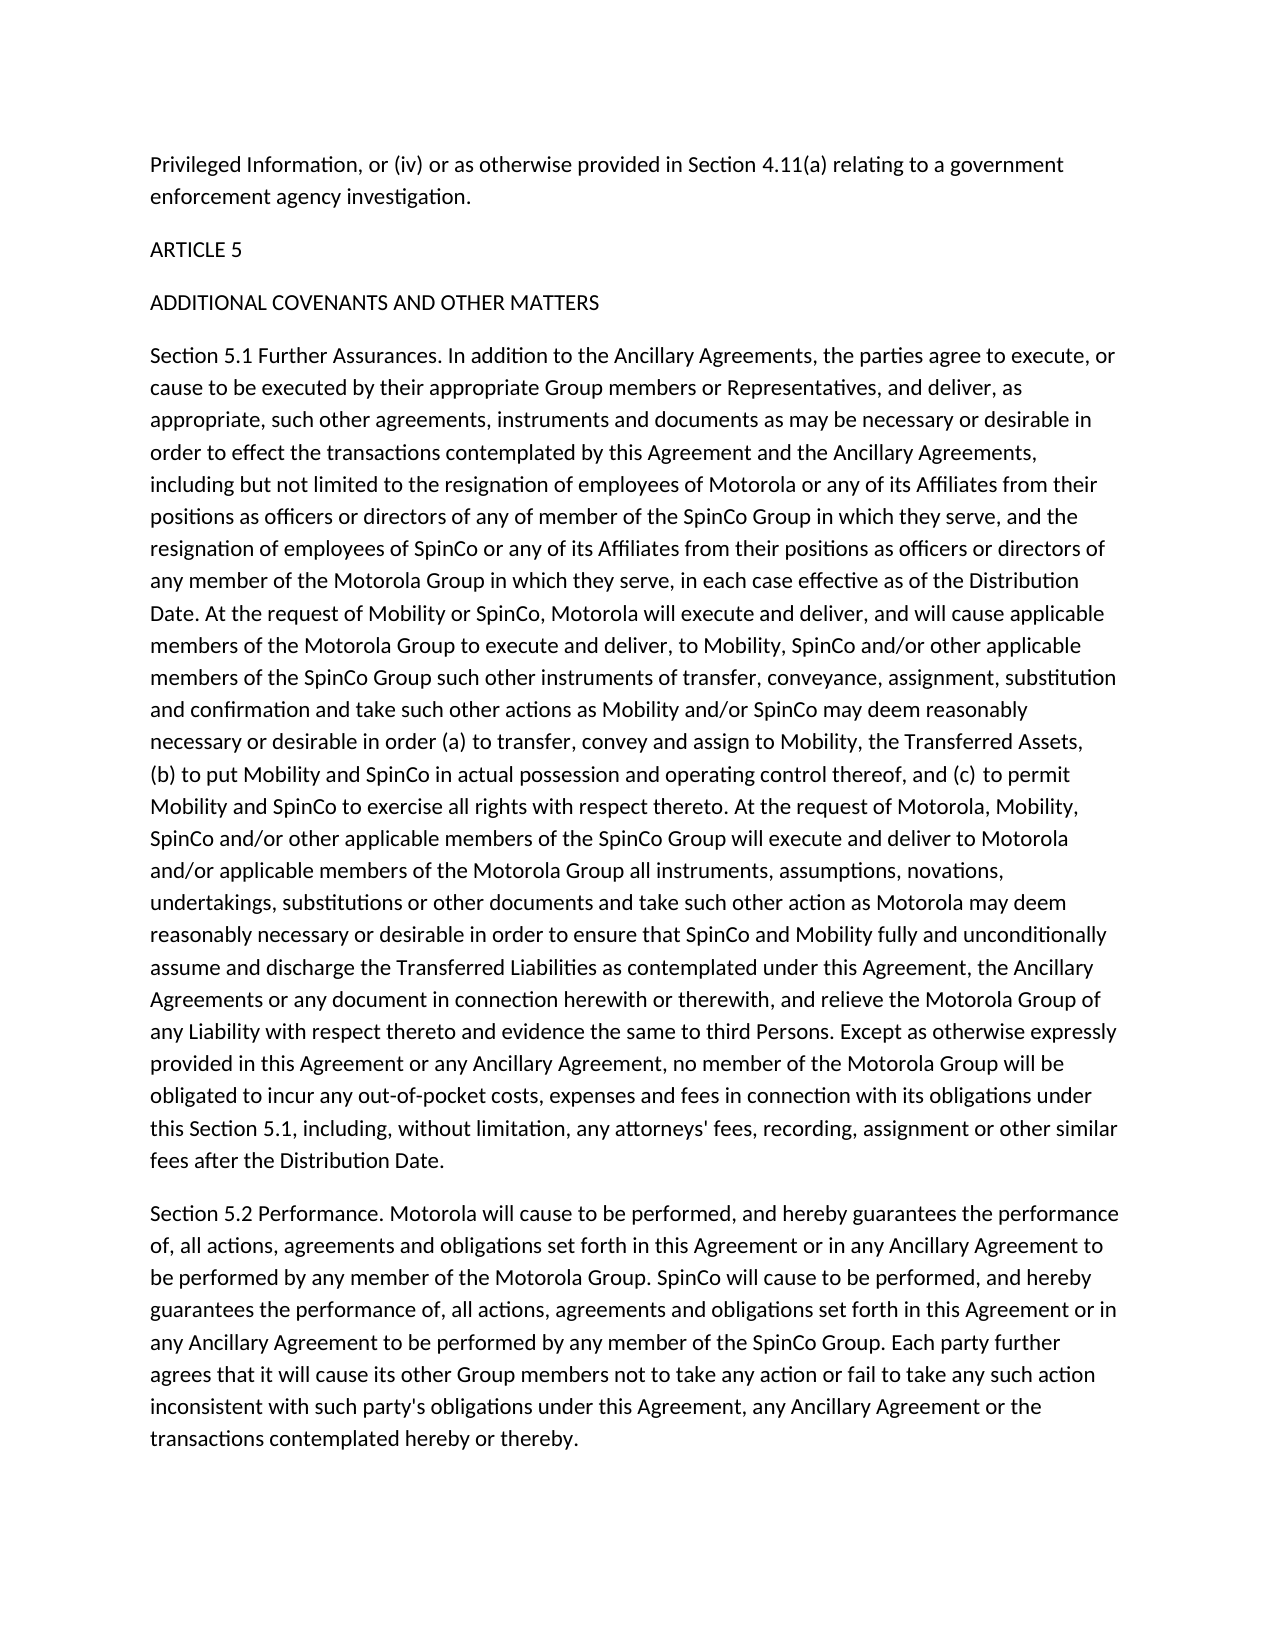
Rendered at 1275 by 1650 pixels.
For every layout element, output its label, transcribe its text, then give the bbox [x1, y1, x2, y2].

text ADDITIONAL COVENANTS AND OTHER MATTERS [150, 288, 1125, 316]
text Section 5.1 Further Assurances. In addition to the Ancillary Agreements, the parties agree to execute, or cause to be executed by their appropriate Group members or Representatives, and deliver, as appropriate, such other agreements, instruments and documents as may be necessary or desirable in order to effect the transactions contemplated by this Agreement and the Ancillary Agreements, including but not limited to the resignation of employees of Motorola or any of its Affiliates from their positions as officers or directors of any of member of the SpinCo Group in which they serve, and the resignation of employees of SpinCo or any of its Affiliates from their positions as officers or directors of any member of the Motorola Group in which they serve, in each case effective as of the Distribution Date. At the request of Mobility or SpinCo, Motorola will execute and deliver, and will cause applicable members of the Motorola Group to execute and deliver, to Mobility, SpinCo and/or other applicable members of the SpinCo Group such other instruments of transfer, conveyance, assignment, substitution and confirmation and take such other actions as Mobility and/or SpinCo may deem reasonably necessary or desirable in order (a) to transfer, convey and assign to Mobility, the Transferred Assets, (b) to put Mobility and SpinCo in actual possession and operating control thereof, and (c) to permit Mobility and SpinCo to exercise all rights with respect thereto. At the request of Motorola, Mobility, SpinCo and/or other applicable members of the SpinCo Group will execute and deliver to Motorola and/or applicable members of the Motorola Group all instruments, assumptions, novations, undertakings, substitutions or other documents and take such other action as Motorola may deem reasonably necessary or desirable in order to ensure that SpinCo and Mobility fully and unconditionally assume and discharge the Transferred Liabilities as contemplated under this Agreement, the Ancillary Agreements or any document in connection herewith or therewith, and relieve the Motorola Group of any Liability with respect thereto and evidence the same to third Persons. Except as otherwise expressly provided in this Agreement or any Ancillary Agreement, no member of the Motorola Group will be obligated to incur any out-of-pocket costs, expenses and fees in connection with its obligations under this Section 5.1, including, without limitation, any attorneys' fees, recording, assignment or other similar fees after the Distribution Date. [150, 341, 1125, 1174]
text Section 5.2 Performance. Motorola will cause to be performed, and hereby guarantees the performance of, all actions, agreements and obligations set forth in this Agreement or in any Ancillary Agreement to be performed by any member of the Motorola Group. SpinCo will cause to be performed, and hereby guarantees the performance of, all actions, agreements and obligations set forth in this Agreement or in any Ancillary Agreement to be performed by any member of the SpinCo Group. Each party further agrees that it will cause its other Group members not to take any action or fail to take any such action inconsistent with such party's obligations under this Agreement, any Ancillary Agreement or the transactions contemplated hereby or thereby. [150, 1199, 1125, 1452]
text ARTICLE 5 [150, 235, 1125, 263]
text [150, 150, 1125, 210]
